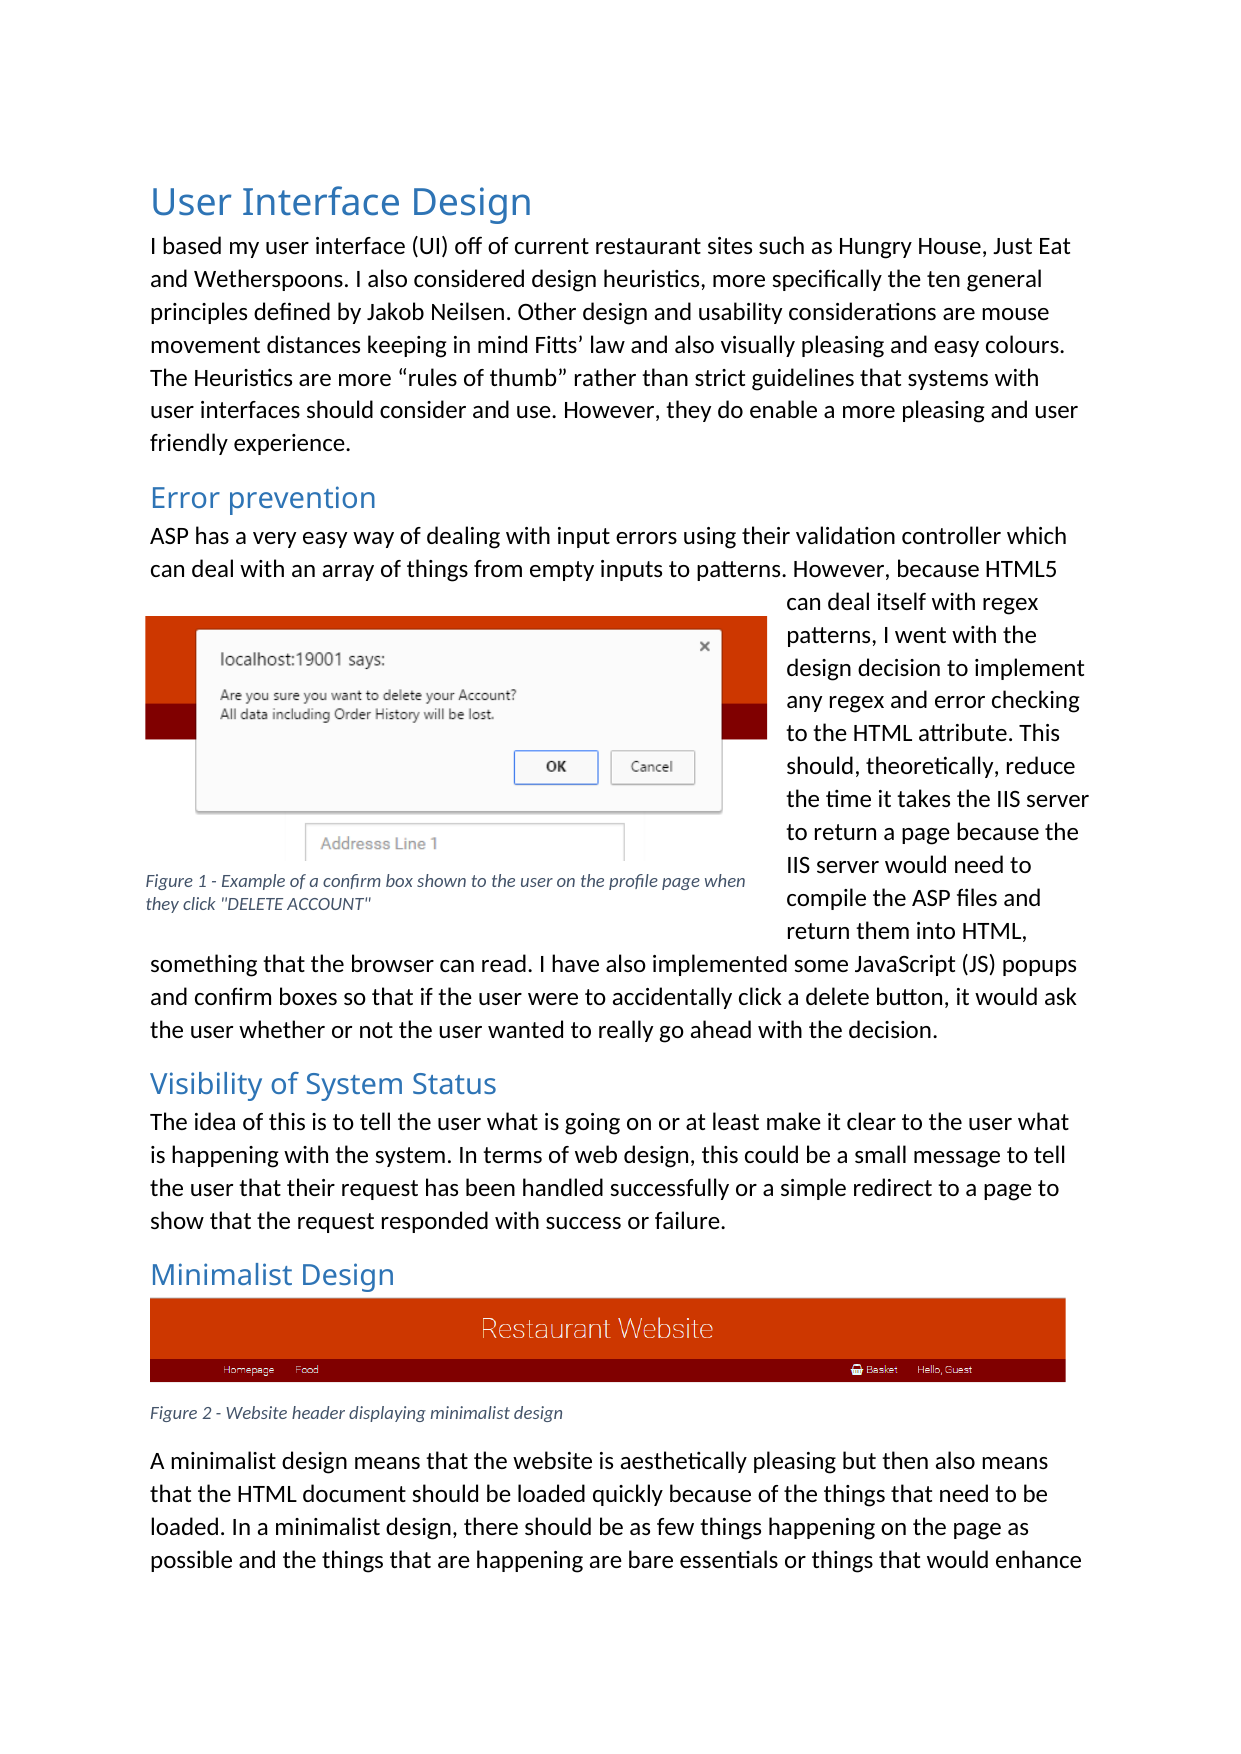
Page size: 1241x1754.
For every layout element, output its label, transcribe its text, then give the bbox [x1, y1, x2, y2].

picture [150, 1297, 1066, 1383]
text Figure 2 - Website header displaying minimalist design [150, 1402, 1090, 1424]
subtitle Visibility of System Status [150, 1063, 1090, 1103]
subtitle Minimalist Design [150, 1254, 1090, 1294]
subtitle User Interface Design [150, 175, 1090, 226]
text I based my user interface (UI) off of current restaurant sites such as Hungry House, Just Eat and Wetherspoons. I also considered design heuristics, more specifically the ten general principles defined by Jakob Neilsen. Other design and usability considerations are mouse movement distances keeping in mind Fitts’ law and also visually pleasing and easy colours. The Heuristics are more “rules of thumb” rather than strict guidelines that systems with user interfaces should consider and use. However, they do enable a more pleasing and user friendly experience. [150, 230, 1090, 458]
text The idea of this is to tell the user what is going on or at least make it clear to the user what is happening with the system. In terms of web design, this could be a small message to tell the user that their request has been handled successfully or a simple redirect to a page to show that the request responded with success or failure. [150, 1106, 1090, 1235]
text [150, 1445, 1090, 1574]
subtitle Error prevention [150, 477, 1090, 517]
picture [145, 616, 768, 861]
